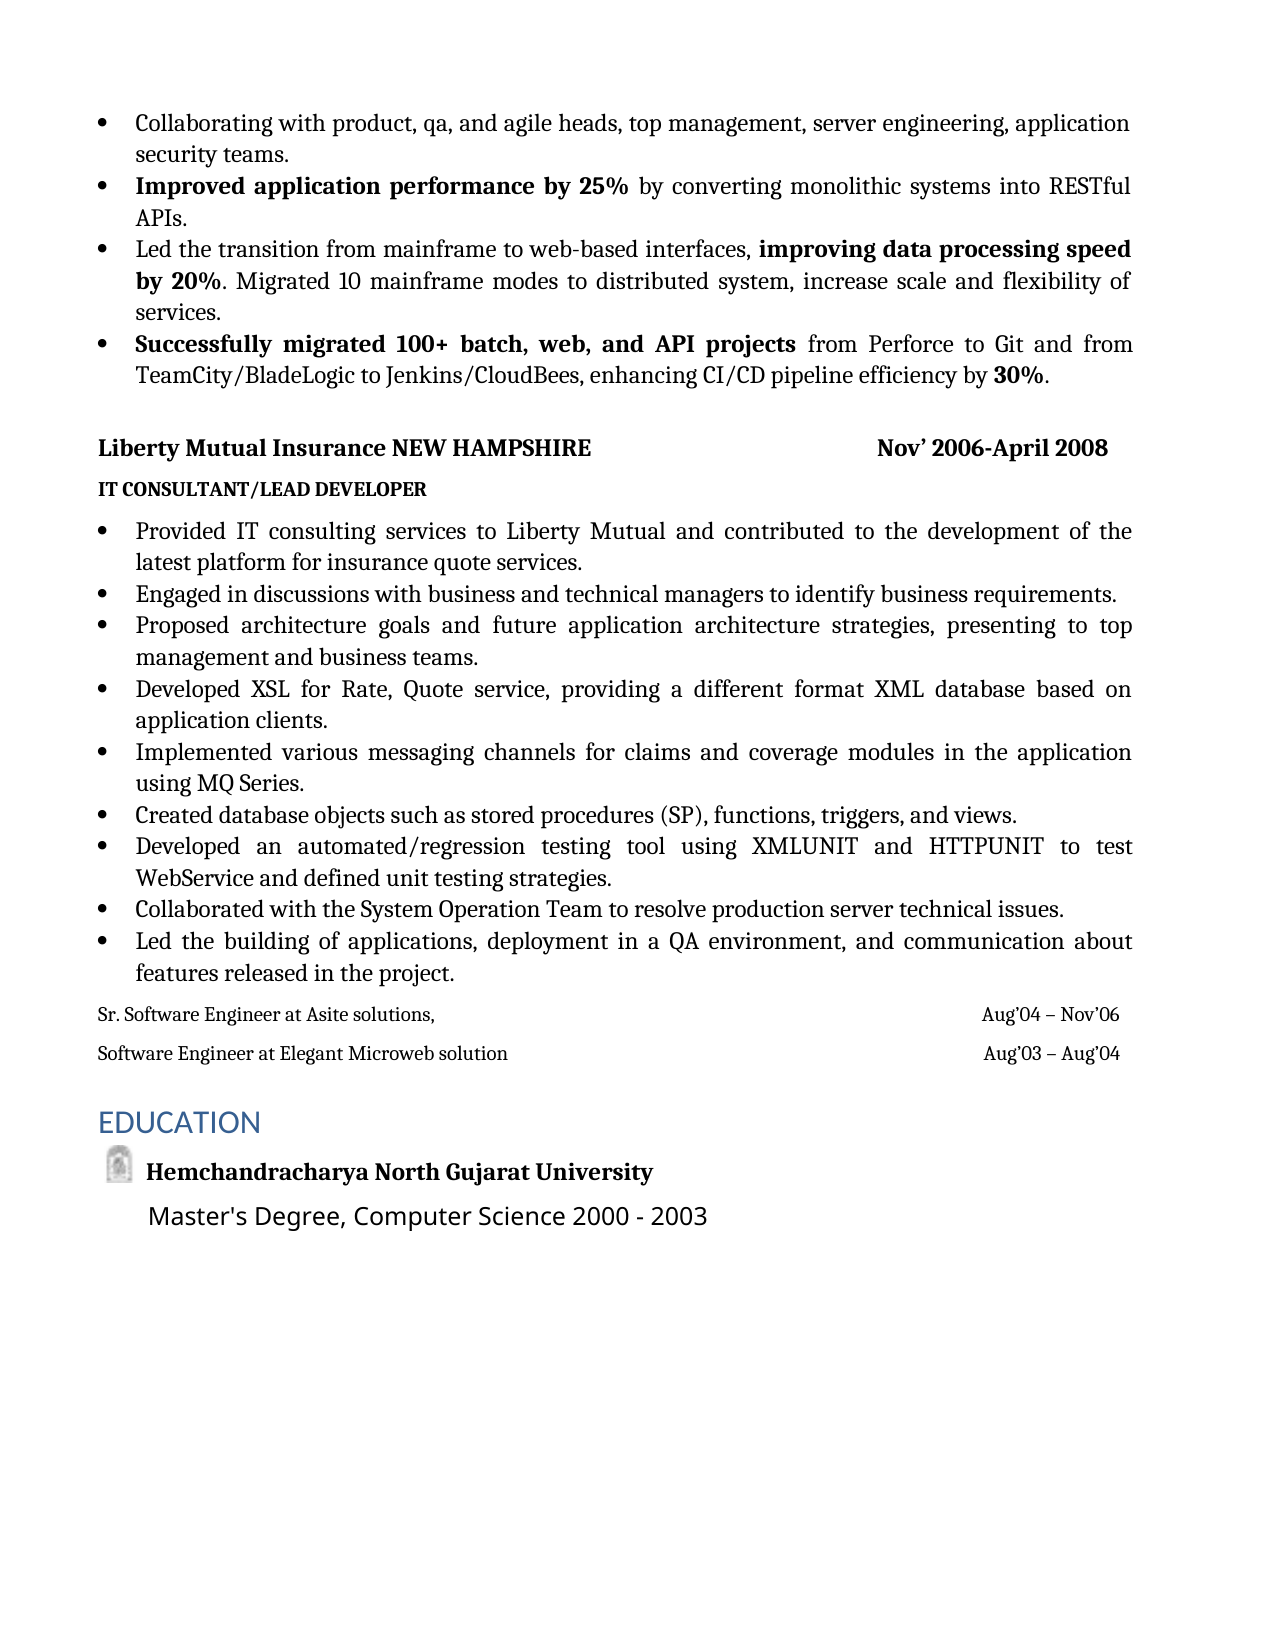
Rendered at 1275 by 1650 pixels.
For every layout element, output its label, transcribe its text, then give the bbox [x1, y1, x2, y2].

list Successfully migrated 100+ batch, web, and API projects from Perforce to Git and from TeamCity/BladeLogic to Jenkins/CloudBees, enhancing CI/CD pipeline efficiency by 30%. [98, 330, 1134, 390]
text Hemchandracharya North Gujarat University [102, 1158, 1132, 1186]
list Collaborating with product, qa, and agile heads, top management, server engineering, application security teams. [98, 109, 1132, 169]
text Sr. Software Engineer at Asite solutions, Aug’04 – Nov’06 [98, 1003, 1132, 1027]
list Improved application performance by 25% by converting monolithic systems into RESTful APIs. [98, 172, 1132, 232]
list Led the transition from mainframe to web-based interfaces, improving data processing speed by 20%. Migrated 10 mainframe modes to distributed system, increase scale and flexibility of services. [98, 235, 1132, 327]
text Liberty Mutual Insurance NEW HAMPSHIRE Nov’ 2006-April 2008 [98, 434, 1132, 462]
picture [101, 1145, 139, 1183]
subtitle EDUCATION [98, 1101, 1132, 1142]
list Proposed architecture goals and future application architecture strategies, presenting to top management and business teams. [98, 611, 1134, 672]
text Software Engineer at Elegant Microweb solution Aug’03 – Aug’04 [98, 1041, 1132, 1065]
list Engaged in discussions with business and technical managers to identify business requirements. [98, 580, 1134, 608]
list Led the building of applications, deployment in a QA environment, and communication about features released in the project. [98, 927, 1134, 987]
text Master's Degree, Computer Science 2000 - 2003 [148, 1199, 1132, 1233]
list Implemented various messaging channels for claims and coverage modules in the application using MQ Series. [98, 738, 1134, 798]
text IT CONSULTANT/LEAD DEVELOPER [98, 478, 1132, 502]
list Provided IT consulting services to Liberty Mutual and contributed to the development of the latest platform for insurance quote services. [98, 517, 1134, 577]
list Collaborated with the System Operation Team to resolve production server technical issues. [98, 895, 1134, 924]
list Developed an automated/regression testing tool using XMLUNIT and HTTPUNIT to test WebService and defined unit testing strategies. [98, 832, 1134, 893]
list Developed XSL for Rate, Quote service, providing a different format XML database based on application clients. [98, 674, 1134, 735]
list Created database objects such as stored procedures (SP), functions, triggers, and views. [98, 801, 1134, 829]
